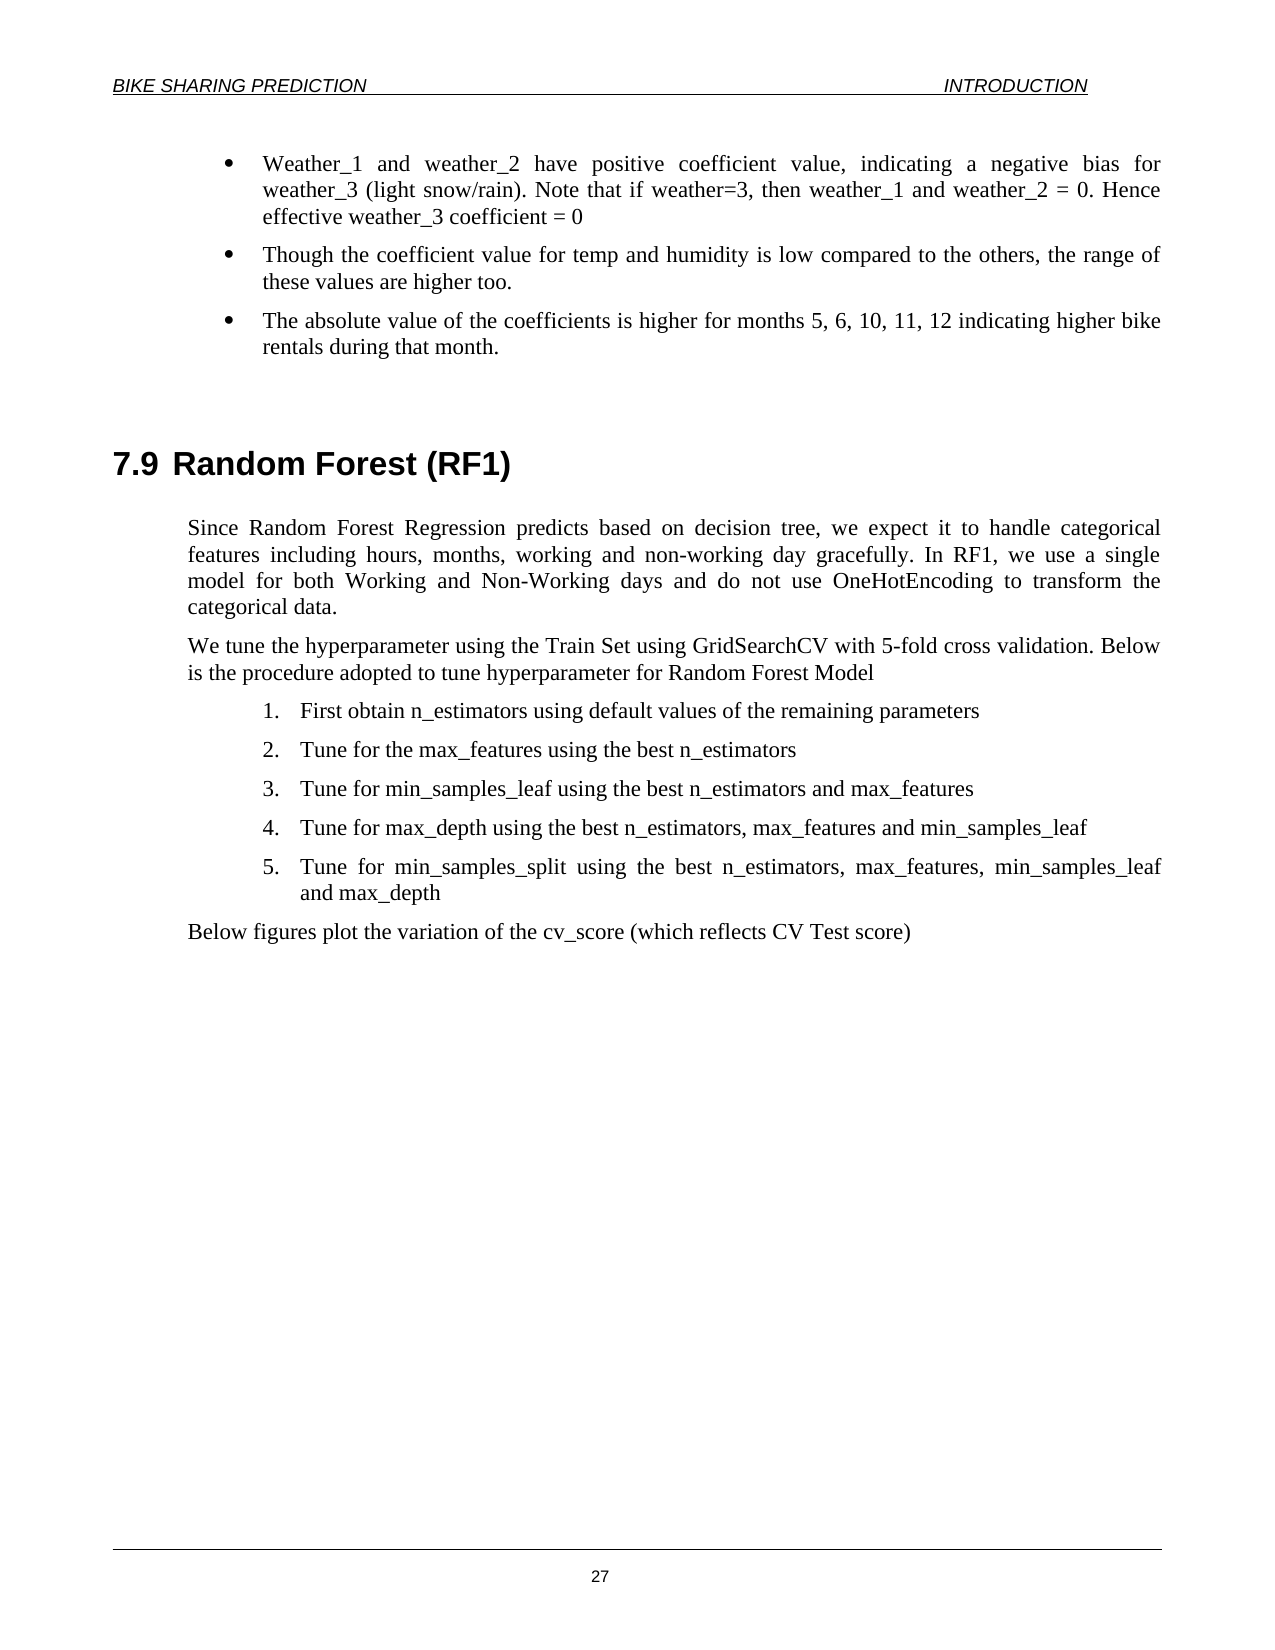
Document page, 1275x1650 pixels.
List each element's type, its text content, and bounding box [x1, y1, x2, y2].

list Weather_1 and weather_2 have positive coefficient value, indicating a negative bias for weather_3 (light snow/rain). Note that if weather=3, then weather_1 and weather_2 = 0. Hence effective weather_3 coefficient = 0 [225, 150, 1162, 229]
list Tune for min_samples_split using the best n_estimators, max_features, min_samples_leaf and max_depth [262, 853, 1162, 906]
text Since Random Forest Regression predicts based on decision tree, we expect it to handle categorical features including hours, months, working and non-working day gracefully. In RF1, we use a single model for both Working and Non-Working days and do not use OneHotEncoding to transform the categorical data. [187, 514, 1162, 620]
list Tune for max_depth using the best n_estimators, max_features and min_samples_leaf [262, 814, 1162, 840]
list Tune for the max_features using the best n_estimators [262, 736, 1162, 763]
list Though the coefficient value for temp and humidity is low compared to the others, the range of these values are higher too. [225, 242, 1162, 294]
list First obtain n_estimators using default values of the remaining parameters [262, 697, 1162, 724]
text We tune the hyperparameter using the Train Set using GridSearchCV with 5-fold cross validation. Below is the procedure adopted to tune hyperparameter for Random Forest Model [187, 632, 1162, 685]
text Below figures plot the variation of the cv_score (which reflects CV Test score) [187, 918, 1162, 944]
list The absolute value of the coefficients is higher for months 5, 6, 10, 11, 12 indicating higher bike rentals during that month. [225, 307, 1162, 359]
subtitle Random Forest (RF1) [112, 444, 1162, 483]
list Tune for min_samples_leaf using the best n_estimators and max_features [262, 775, 1162, 801]
